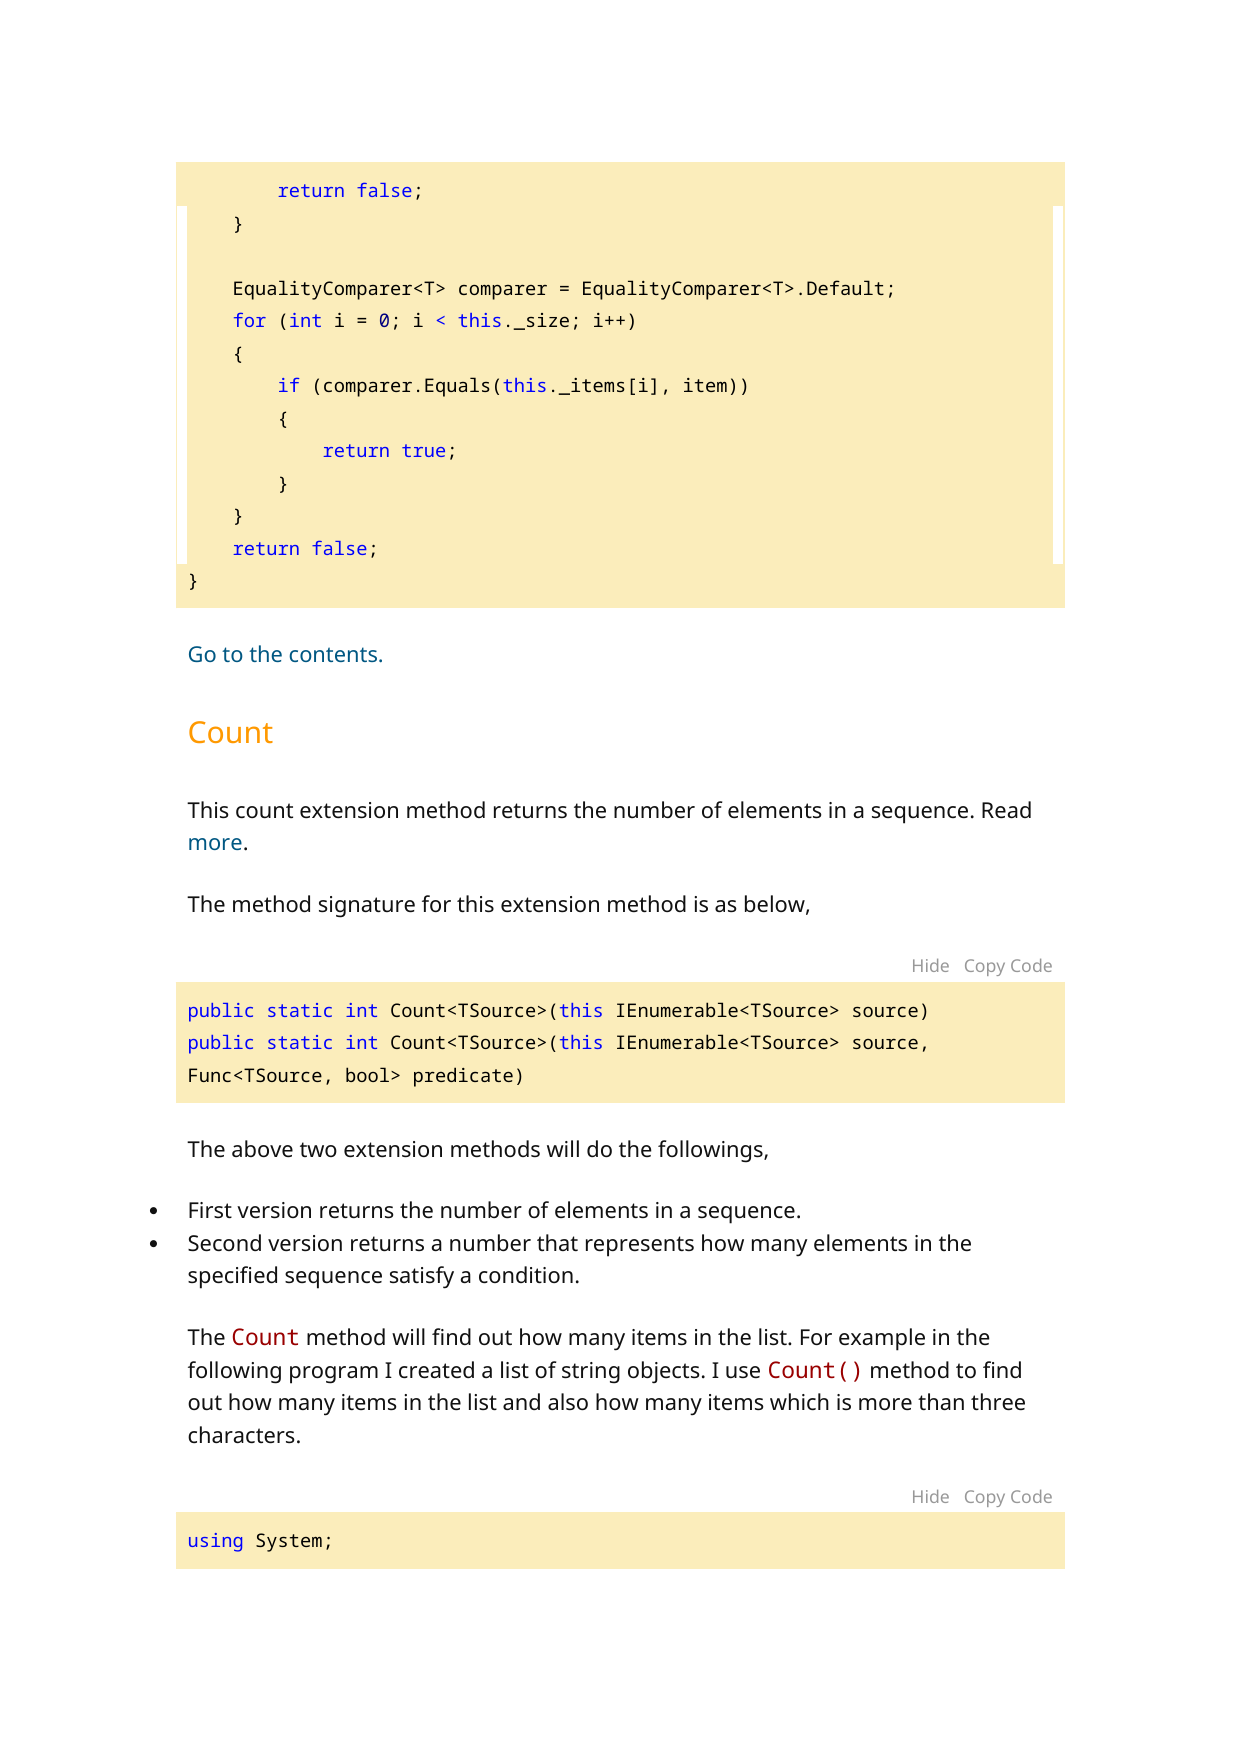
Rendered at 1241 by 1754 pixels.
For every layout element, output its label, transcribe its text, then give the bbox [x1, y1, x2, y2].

text Count [187, 699, 1053, 764]
text return true; [187, 434, 1053, 466]
list First version returns the number of elements in a sequence. [150, 1194, 1053, 1227]
text EqualityComparer<T> comparer = EqualityComparer<T>.Default; [187, 271, 1053, 304]
text Hide Copy Code [187, 949, 1053, 982]
text public static int Count<TSource>(this IEnumerable<TSource> source, Func<TSource, bool> predicate) [177, 1014, 1063, 1102]
text return false; [177, 164, 1063, 206]
text The method signature for this extension method is as below, [187, 888, 1053, 920]
list Second version returns a number that represents how many elements in the specified sequence satisfy a condition. [150, 1227, 1053, 1292]
text public static int Count<TSource>(this IEnumerable<TSource> source) [177, 983, 1063, 1014]
text } [187, 466, 1053, 499]
text The Count method will find out how many items in the list. For example in the following program I created a list of string objects. I use Count() method to find out how many items in the list and also how many items which is more than three characters. [187, 1321, 1053, 1451]
text } [187, 499, 1053, 531]
text This count extension method returns the number of elements in a sequence. Read more. [187, 793, 1053, 858]
text { [187, 336, 1053, 369]
text using System; [177, 1514, 1063, 1567]
text { [187, 401, 1053, 434]
text Hide Copy Code [187, 1480, 1053, 1512]
text return false; [187, 531, 1053, 552]
text } [177, 552, 1063, 607]
text Go to the contents. [187, 638, 1053, 670]
text The above two extension methods will do the followings, [187, 1132, 1053, 1165]
text if (comparer.Equals(this._items[i], item)) [187, 369, 1053, 401]
text for (int i = 0; i < this._size; i++) [187, 304, 1053, 336]
text } [187, 206, 1053, 239]
